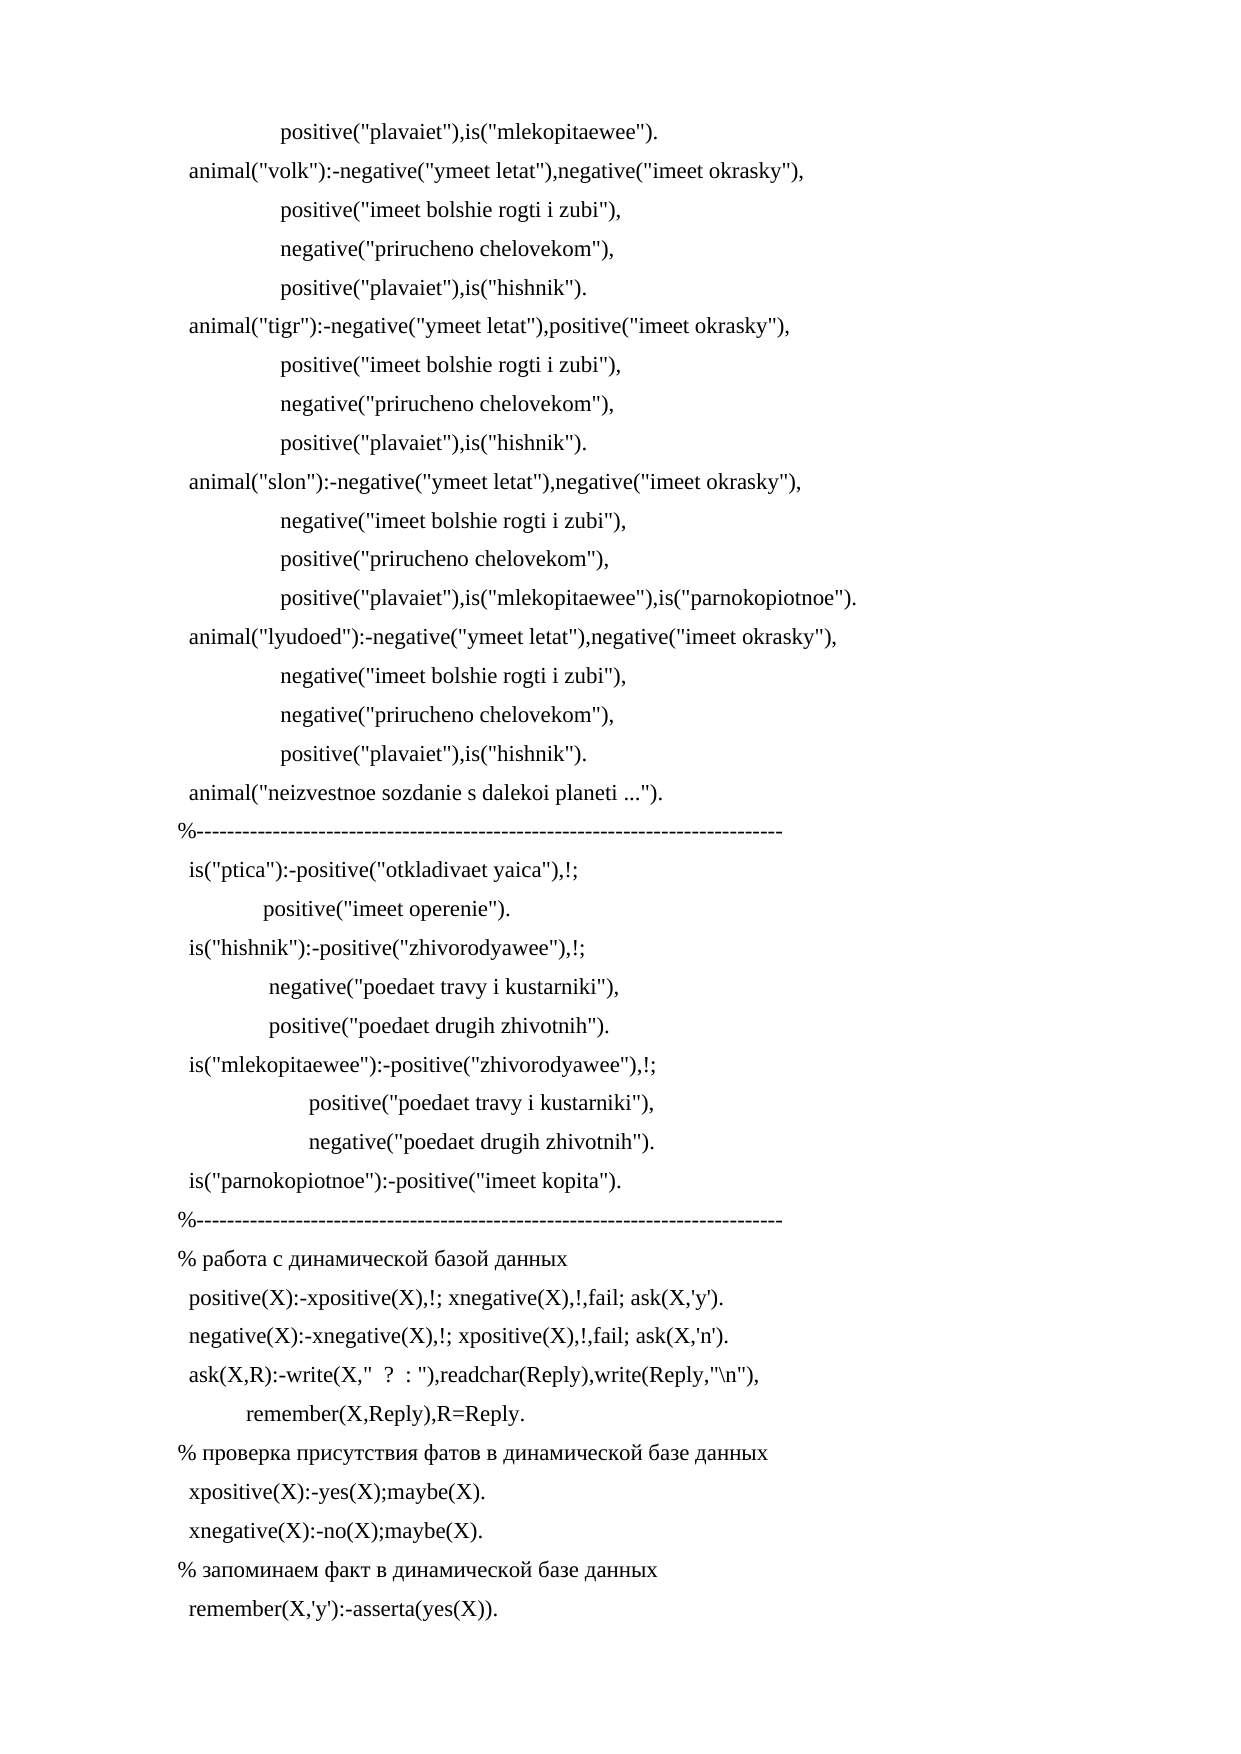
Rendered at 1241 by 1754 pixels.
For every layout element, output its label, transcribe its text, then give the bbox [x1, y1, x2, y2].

text is("ptica"):-positive("otkladivaet yaica"),!; [177, 856, 1152, 883]
text % работа с динамической базой данных [177, 1245, 1152, 1271]
text negative("imeet bolshie rogti i zubi"), [177, 662, 1152, 688]
text animal("tigr"):-negative("ymeet letat"),positive("imeet okrasky"), [177, 312, 1152, 339]
text positive("poedaet travy i kustarniki"), [177, 1089, 1152, 1116]
text negative("prirucheno chelovekom"), [177, 235, 1152, 261]
text animal("lyudoed"):-negative("ymeet letat"),negative("imeet okrasky"), [177, 623, 1152, 649]
text positive("poedaet drugih zhivotnih"). [177, 1012, 1152, 1038]
text positive("plavaiet"),is("hishnik"). [177, 740, 1152, 766]
text positive("plavaiet"),is("hishnik"). [177, 429, 1152, 455]
text positive("imeet bolshie rogti i zubi"), [177, 196, 1152, 222]
text positive("plavaiet"),is("mlekopitaewee"),is("parnokopiotnoe"). [177, 584, 1152, 611]
text negative(X):-xnegative(X),!; xpositive(X),!,fail; ask(X,'n'). [177, 1323, 1152, 1349]
text is("hishnik"):-positive("zhivorodyawee"),!; [177, 934, 1152, 960]
text remember(X,'y'):-asserta(yes(X)). [177, 1594, 1152, 1621]
text animal("volk"):-negative("ymeet letat"),negative("imeet okrasky"), [177, 157, 1152, 183]
text is("mlekopitaewee"):-positive("zhivorodyawee"),!; [177, 1051, 1152, 1077]
text animal("slon"):-negative("ymeet letat"),negative("imeet okrasky"), [177, 468, 1152, 494]
text positive(X):-xpositive(X),!; xnegative(X),!,fail; ask(X,'y'). [177, 1284, 1152, 1310]
text positive("plavaiet"),is("mlekopitaewee"). [177, 118, 1152, 144]
text positive("plavaiet"),is("hishnik"). [177, 273, 1152, 300]
text ask(X,R):-write(X," ? : "),readchar(Reply),write(Reply,"\n"), [177, 1361, 1152, 1388]
text xpositive(X):-yes(X);maybe(X). [177, 1478, 1152, 1504]
text positive("imeet bolshie rogti i zubi"), [177, 351, 1152, 378]
text xnegative(X):-no(X);maybe(X). [177, 1517, 1152, 1543]
text negative("imeet bolshie rogti i zubi"), [177, 507, 1152, 533]
text positive("prirucheno chelovekom"), [177, 546, 1152, 572]
text % запоминаем факт в динамической базе данных [177, 1556, 1152, 1582]
text %----------------------------------------------------------------------------- [177, 817, 1152, 844]
text negative("poedaet travy i kustarniki"), [177, 973, 1152, 999]
text % проверка присутствия фатов в динамической базе данных [177, 1439, 1152, 1466]
text negative("prirucheno chelovekom"), [177, 390, 1152, 416]
text positive("imeet operenie"). [177, 895, 1152, 922]
text negative("poedaet drugih zhivotnih"). [177, 1128, 1152, 1155]
text remember(X,Reply),R=Reply. [177, 1400, 1152, 1427]
text is("parnokopiotnoe"):-positive("imeet kopita"). [177, 1167, 1152, 1193]
text animal("neizvestnoe sozdanie s dalekoi planeti ..."). [177, 779, 1152, 805]
text %----------------------------------------------------------------------------- [177, 1206, 1152, 1232]
text negative("prirucheno chelovekom"), [177, 701, 1152, 727]
